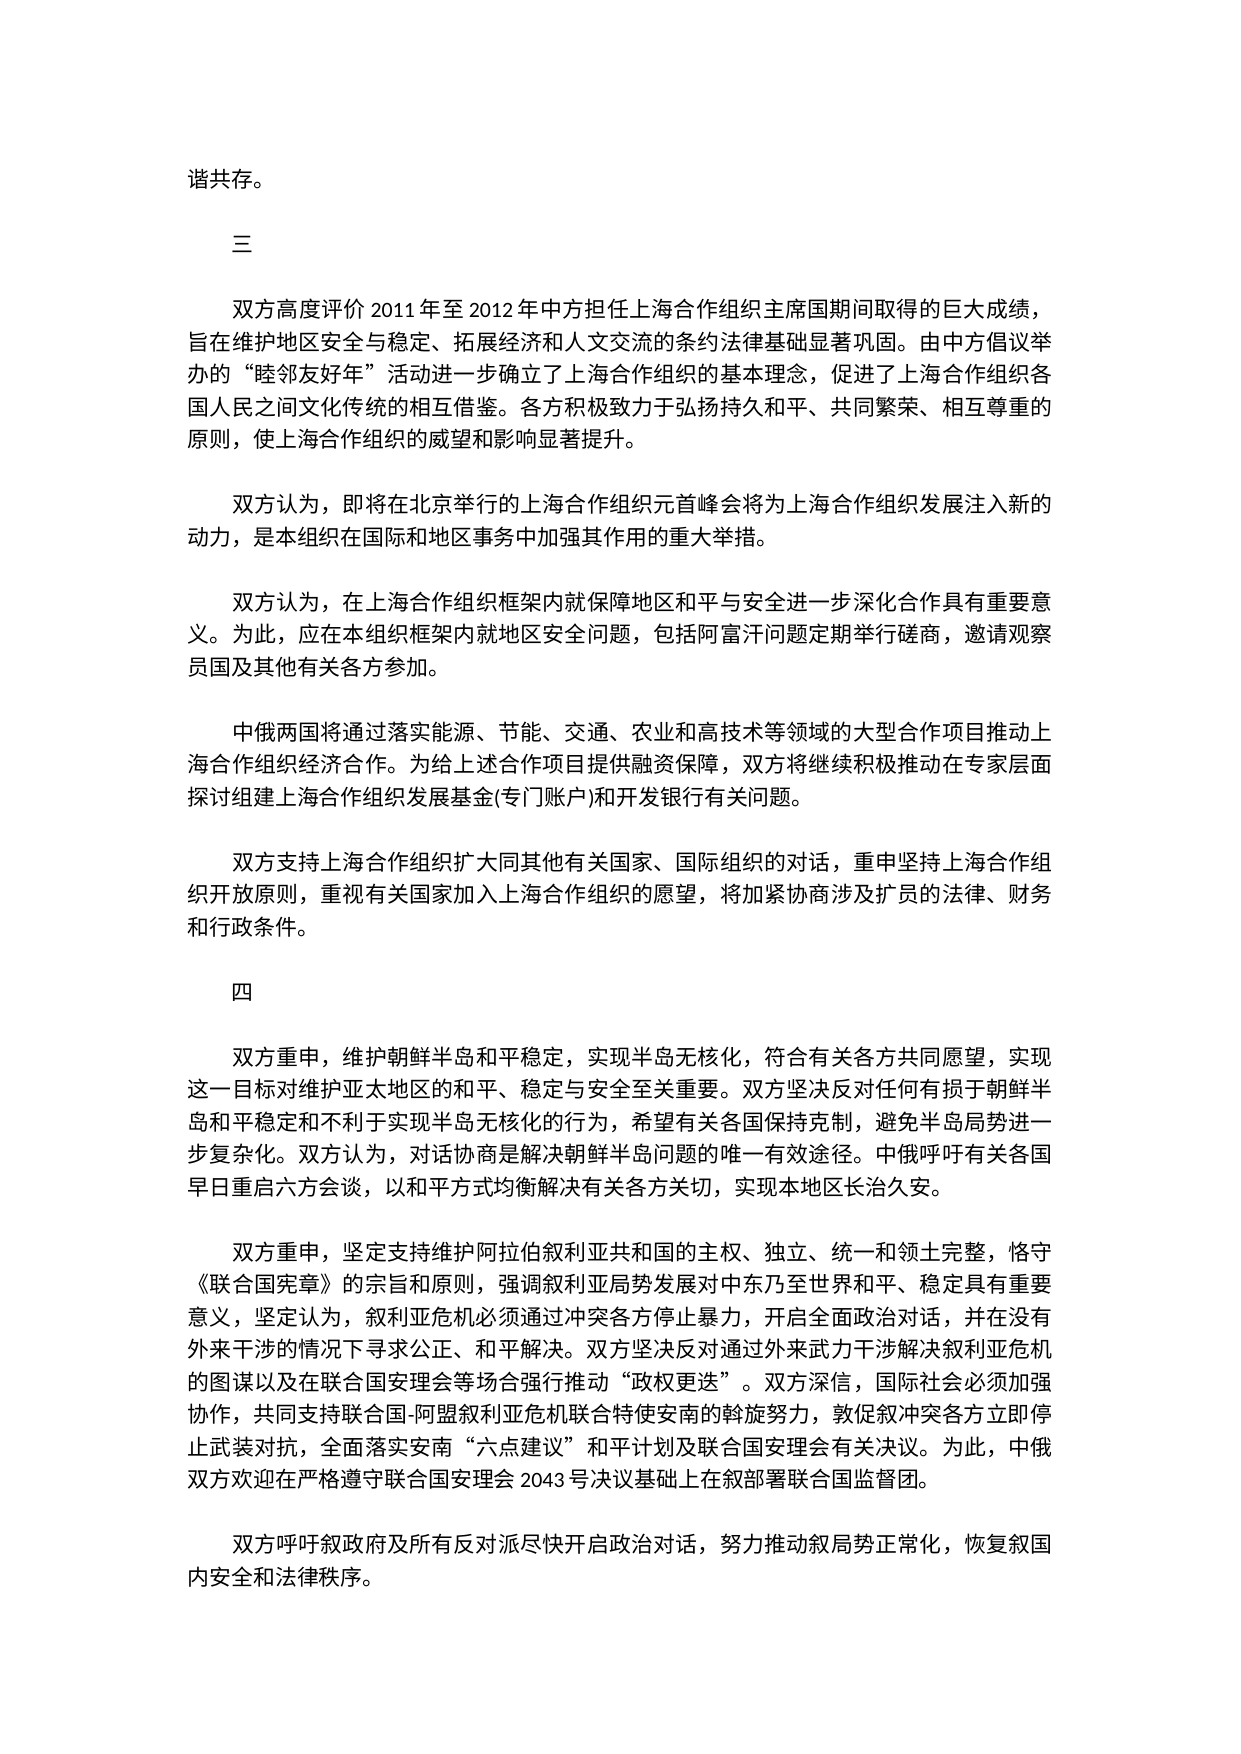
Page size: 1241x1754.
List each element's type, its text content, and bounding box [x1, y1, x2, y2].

text 中俄两国将通过落实能源、节能、交通、农业和高技术等领域的大型合作项目推动上海合作组织经济合作。为给上述合作项目提供融资保障，双方将继续积极推动在专家层面探讨组建上海合作组织发展基金(专门账户)和开发银行有关问题。 [187, 714, 1053, 812]
text 双方认为，在上海合作组织框架内就保障地区和平与安全进一步深化合作具有重要意义。为此，应在本组织框架内就地区安全问题，包括阿富汗问题定期举行磋商，邀请观察员国及其他有关各方参加。 [187, 584, 1053, 682]
text 双方认为，即将在北京举行的上海合作组织元首峰会将为上海合作组织发展注入新的动力，是本组织在国际和地区事务中加强其作用的重大举措。 [187, 487, 1053, 552]
text 双方支持上海合作组织扩大同其他有关国家、国际组织的对话，重申坚持上海合作组织开放原则，重视有关国家加入上海合作组织的愿望，将加紧协商涉及扩员的法律、财务和行政条件。 [187, 844, 1053, 942]
text 双方重申，坚定支持维护阿拉伯叙利亚共和国的主权、独立、统一和领土完整，恪守《联合国宪章》的宗旨和原则，强调叙利亚局势发展对中东乃至世界和平、稳定具有重要意义，坚定认为，叙利亚危机必须通过冲突各方停止暴力，开启全面政治对话，并在没有外来干涉的情况下寻求公正、和平解决。双方坚决反对通过外来武力干涉解决叙利亚危机的图谋以及在联合国安理会等场合强行推动“政权更迭”。双方深信，国际社会必须加强协作，共同支持联合国-阿盟叙利亚危机联合特使安南的斡旋努力，敦促叙冲突各方立即停止武装对抗，全面落实安南“六点建议”和平计划及联合国安理会有关决议。为此，中俄双方欢迎在严格遵守联合国安理会2043号决议基础上在叙部署联合国监督团。 [187, 1234, 1053, 1494]
text 双方呼吁叙政府及所有反对派尽快开启政治对话，努力推动叙局势正常化，恢复叙国内安全和法律秩序。 [187, 1527, 1053, 1592]
text 三 [187, 227, 1053, 259]
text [187, 162, 1053, 194]
text 双方重申，维护朝鲜半岛和平稳定，实现半岛无核化，符合有关各方共同愿望，实现这一目标对维护亚太地区的和平、稳定与安全至关重要。双方坚决反对任何有损于朝鲜半岛和平稳定和不利于实现半岛无核化的行为，希望有关各国保持克制，避免半岛局势进一步复杂化。双方认为，对话协商是解决朝鲜半岛问题的唯一有效途径。中俄呼吁有关各国早日重启六方会谈，以和平方式均衡解决有关各方关切，实现本地区长治久安。 [187, 1039, 1053, 1202]
text 四 [187, 974, 1053, 1007]
text 双方高度评价2011年至2012年中方担任上海合作组织主席国期间取得的巨大成绩，旨在维护地区安全与稳定、拓展经济和人文交流的条约法律基础显著巩固。由中方倡议举办的“睦邻友好年”活动进一步确立了上海合作组织的基本理念，促进了上海合作组织各国人民之间文化传统的相互借鉴。各方积极致力于弘扬持久和平、共同繁荣、相互尊重的原则，使上海合作组织的威望和影响显著提升。 [187, 292, 1053, 454]
